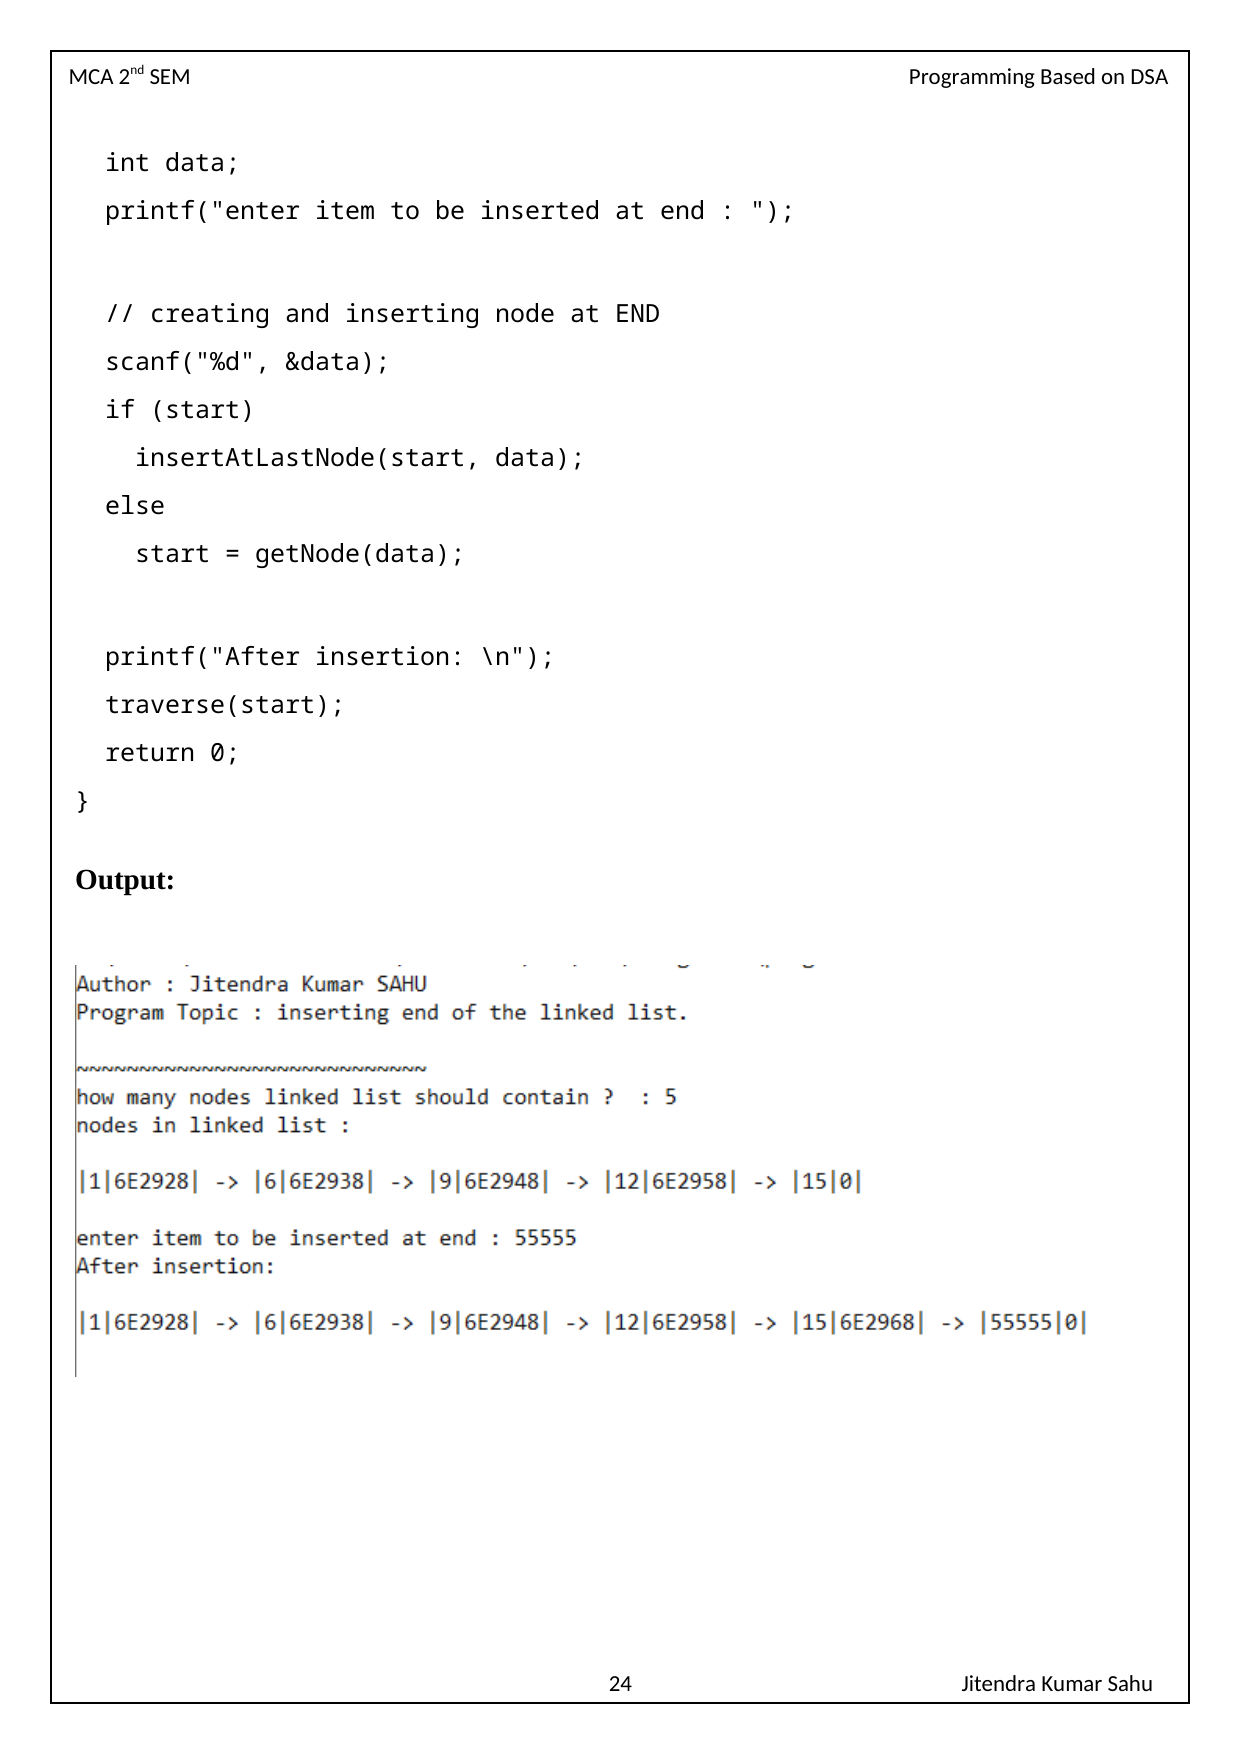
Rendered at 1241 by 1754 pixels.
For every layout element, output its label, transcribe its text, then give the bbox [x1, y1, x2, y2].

text } Output: [75, 788, 1165, 945]
text printf("After insertion: \n"); [75, 644, 1165, 671]
text int data; [75, 150, 1165, 177]
text printf("enter item to be inserted at end : "); [75, 198, 1165, 225]
text return 0; [75, 740, 1165, 767]
text insertAtLastNode(start, data); [75, 445, 1165, 472]
picture [75, 965, 1159, 1377]
text start = getNode(data); [75, 541, 1165, 568]
text // creating and inserting node at END [75, 301, 1165, 328]
text else [75, 493, 1165, 520]
text if (start) [75, 397, 1165, 424]
text traverse(start); [75, 692, 1165, 719]
text scanf("%d", &data); [75, 349, 1165, 376]
